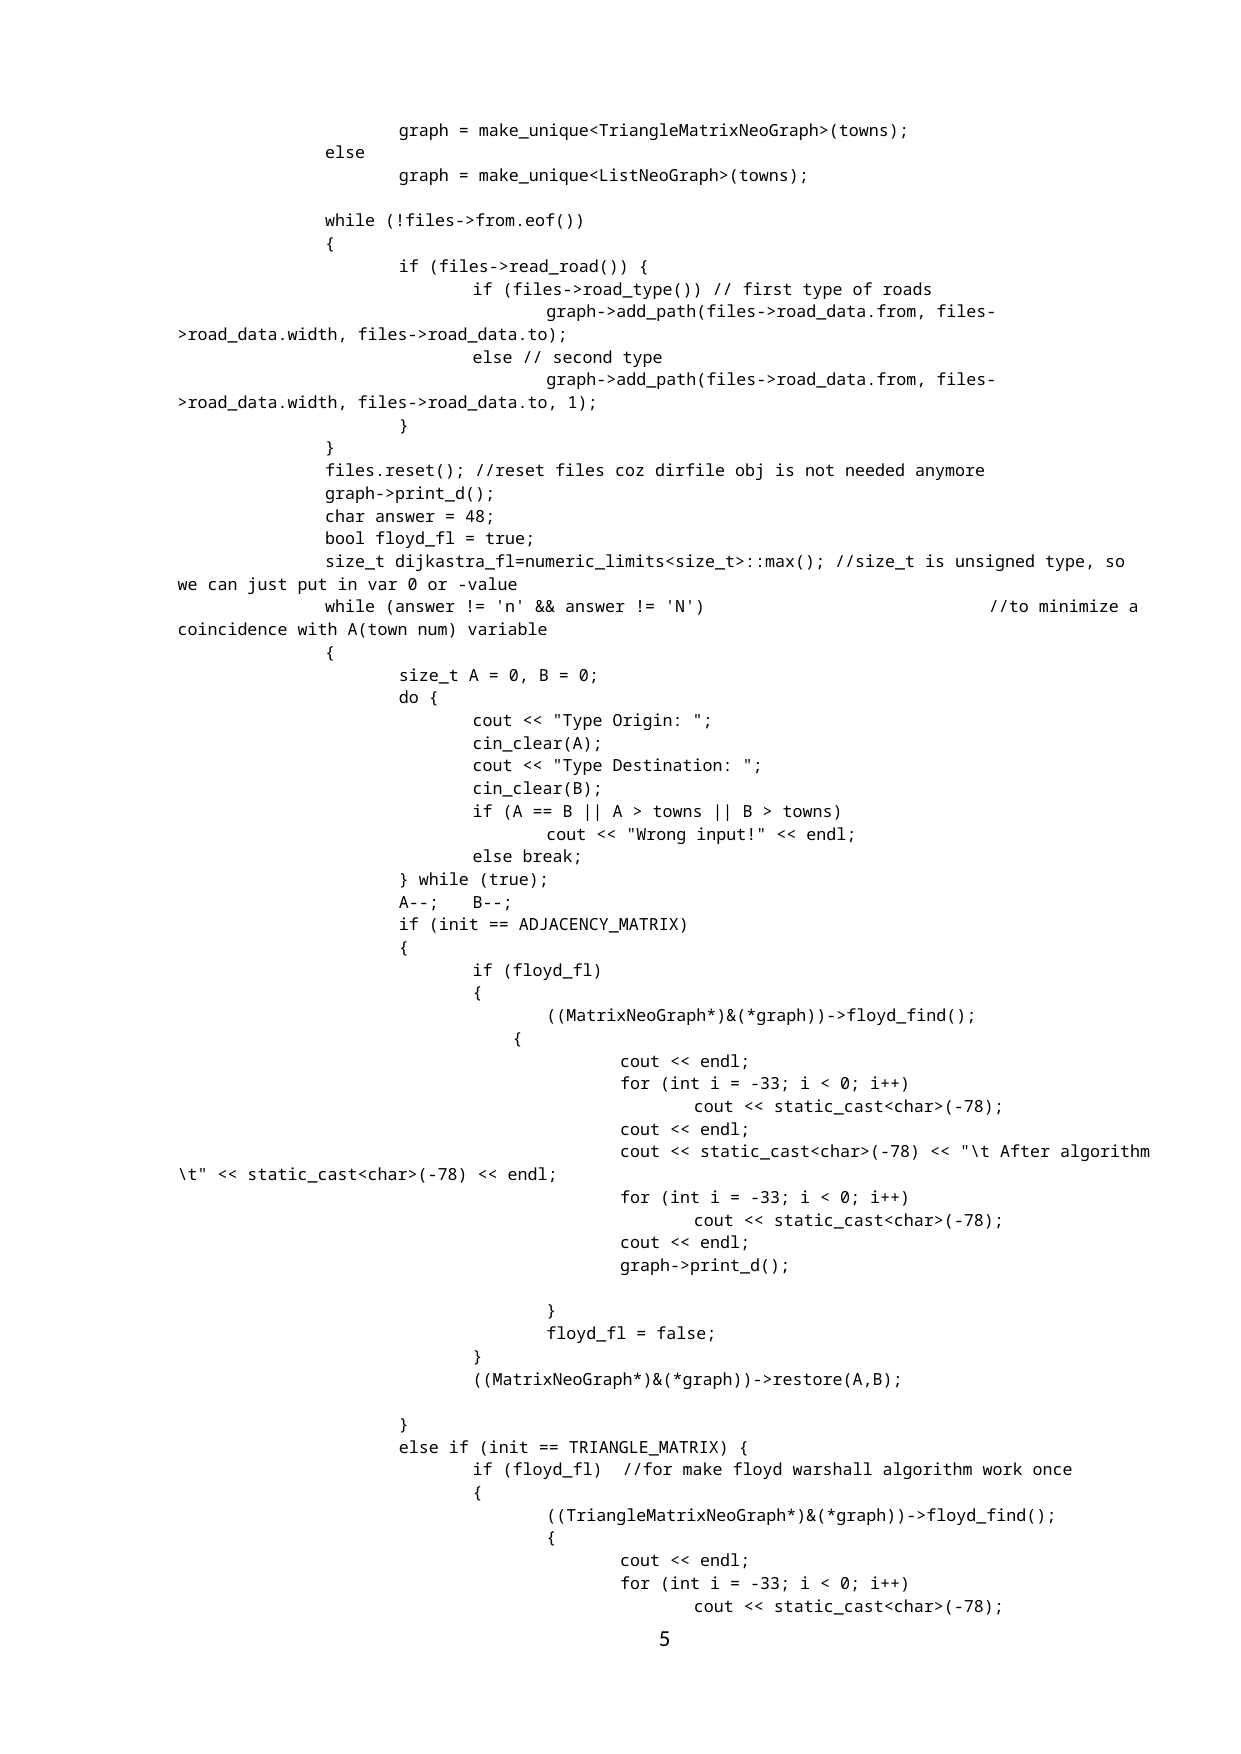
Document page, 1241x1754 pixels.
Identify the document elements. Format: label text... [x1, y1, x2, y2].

text if (A == B || A > towns || B > towns) [177, 799, 1152, 822]
text ((TriangleMatrixNeoGraph*)&(*graph))->floyd_find(); [177, 1503, 1152, 1526]
text if (files->read_road()) { [177, 254, 1152, 277]
text if (init == ADJACENCY_MATRIX) [177, 913, 1152, 936]
text graph->add_path(files->road_data.from, files->road_data.width, files->road_data.to); [177, 300, 1152, 345]
text { [177, 981, 1152, 1004]
text cout << "Type Destination: "; [177, 754, 1152, 777]
text { [177, 936, 1152, 958]
text } [177, 436, 1152, 459]
text cout << endl; [177, 1549, 1152, 1571]
text graph->add_path(files->road_data.from, files->road_data.width, files->road_data.to, 1); [177, 368, 1152, 413]
text else if (init == TRIANGLE_MATRIX) { [177, 1435, 1152, 1458]
text for (int i = -33; i < 0; i++) [177, 1571, 1152, 1594]
text files.reset(); //reset files coz dirfile obj is not needed anymore [177, 459, 1152, 481]
text ((MatrixNeoGraph*)&(*graph))->floyd_find(); [177, 1004, 1152, 1026]
text if (floyd_fl) //for make floyd warshall algorithm work once [177, 1458, 1152, 1481]
text cout << static_cast<char>(-78); [177, 1094, 1152, 1117]
text { [177, 1481, 1152, 1503]
text cout << "Type Origin: "; [177, 708, 1152, 731]
text } [177, 413, 1152, 436]
text cout << "Wrong input!" << endl; [177, 822, 1152, 845]
text cin_clear(A); [177, 731, 1152, 754]
text cin_clear(B); [177, 777, 1152, 799]
text cout << static_cast<char>(-78) << "\t After algorithm \t" << static_cast<char>(-78) << endl; [177, 1140, 1152, 1185]
text cout << endl; [177, 1049, 1152, 1072]
text } [177, 1299, 1152, 1322]
text graph->print_d(); [177, 481, 1152, 504]
text if (files->road_type()) // first type of roads [177, 277, 1152, 300]
text else // second type [177, 345, 1152, 368]
text graph->print_d(); [177, 1253, 1152, 1276]
text while (!files->from.eof()) [177, 209, 1152, 232]
text { [177, 232, 1152, 254]
text size_t dijkastra_fl=numeric_limits<size_t>::max(); //size_t is unsigned type, so we can just put in var 0 or -value [177, 549, 1152, 595]
text { [177, 1026, 1152, 1049]
text if (floyd_fl) [177, 958, 1152, 981]
text floyd_fl = false; [177, 1322, 1152, 1344]
text cout << endl; [177, 1117, 1152, 1140]
text char answer = 48; [177, 504, 1152, 527]
text cout << static_cast<char>(-78); [177, 1208, 1152, 1231]
text for (int i = -33; i < 0; i++) [177, 1185, 1152, 1208]
text { [177, 1526, 1152, 1549]
text while (answer != 'n' && answer != 'N') //to minimize a coincidence with A(town num) variable [177, 595, 1152, 640]
text else break; [177, 845, 1152, 867]
text A--; B--; [177, 890, 1152, 913]
text } [177, 1412, 1152, 1435]
text for (int i = -33; i < 0; i++) [177, 1072, 1152, 1094]
text bool floyd_fl = true; [177, 527, 1152, 549]
text } while (true); [177, 867, 1152, 890]
text cout << static_cast<char>(-78); [177, 1594, 1152, 1617]
text { [177, 640, 1152, 663]
text size_t A = 0, B = 0; [177, 663, 1152, 686]
text cout << endl; [177, 1231, 1152, 1253]
text graph = make_unique<TriangleMatrixNeoGraph>(towns); [177, 118, 1152, 141]
text do { [177, 686, 1152, 708]
text else [177, 141, 1152, 163]
text graph = make_unique<ListNeoGraph>(towns); [177, 163, 1152, 186]
text } [177, 1344, 1152, 1367]
text ((MatrixNeoGraph*)&(*graph))->restore(A,B); [177, 1367, 1152, 1390]
